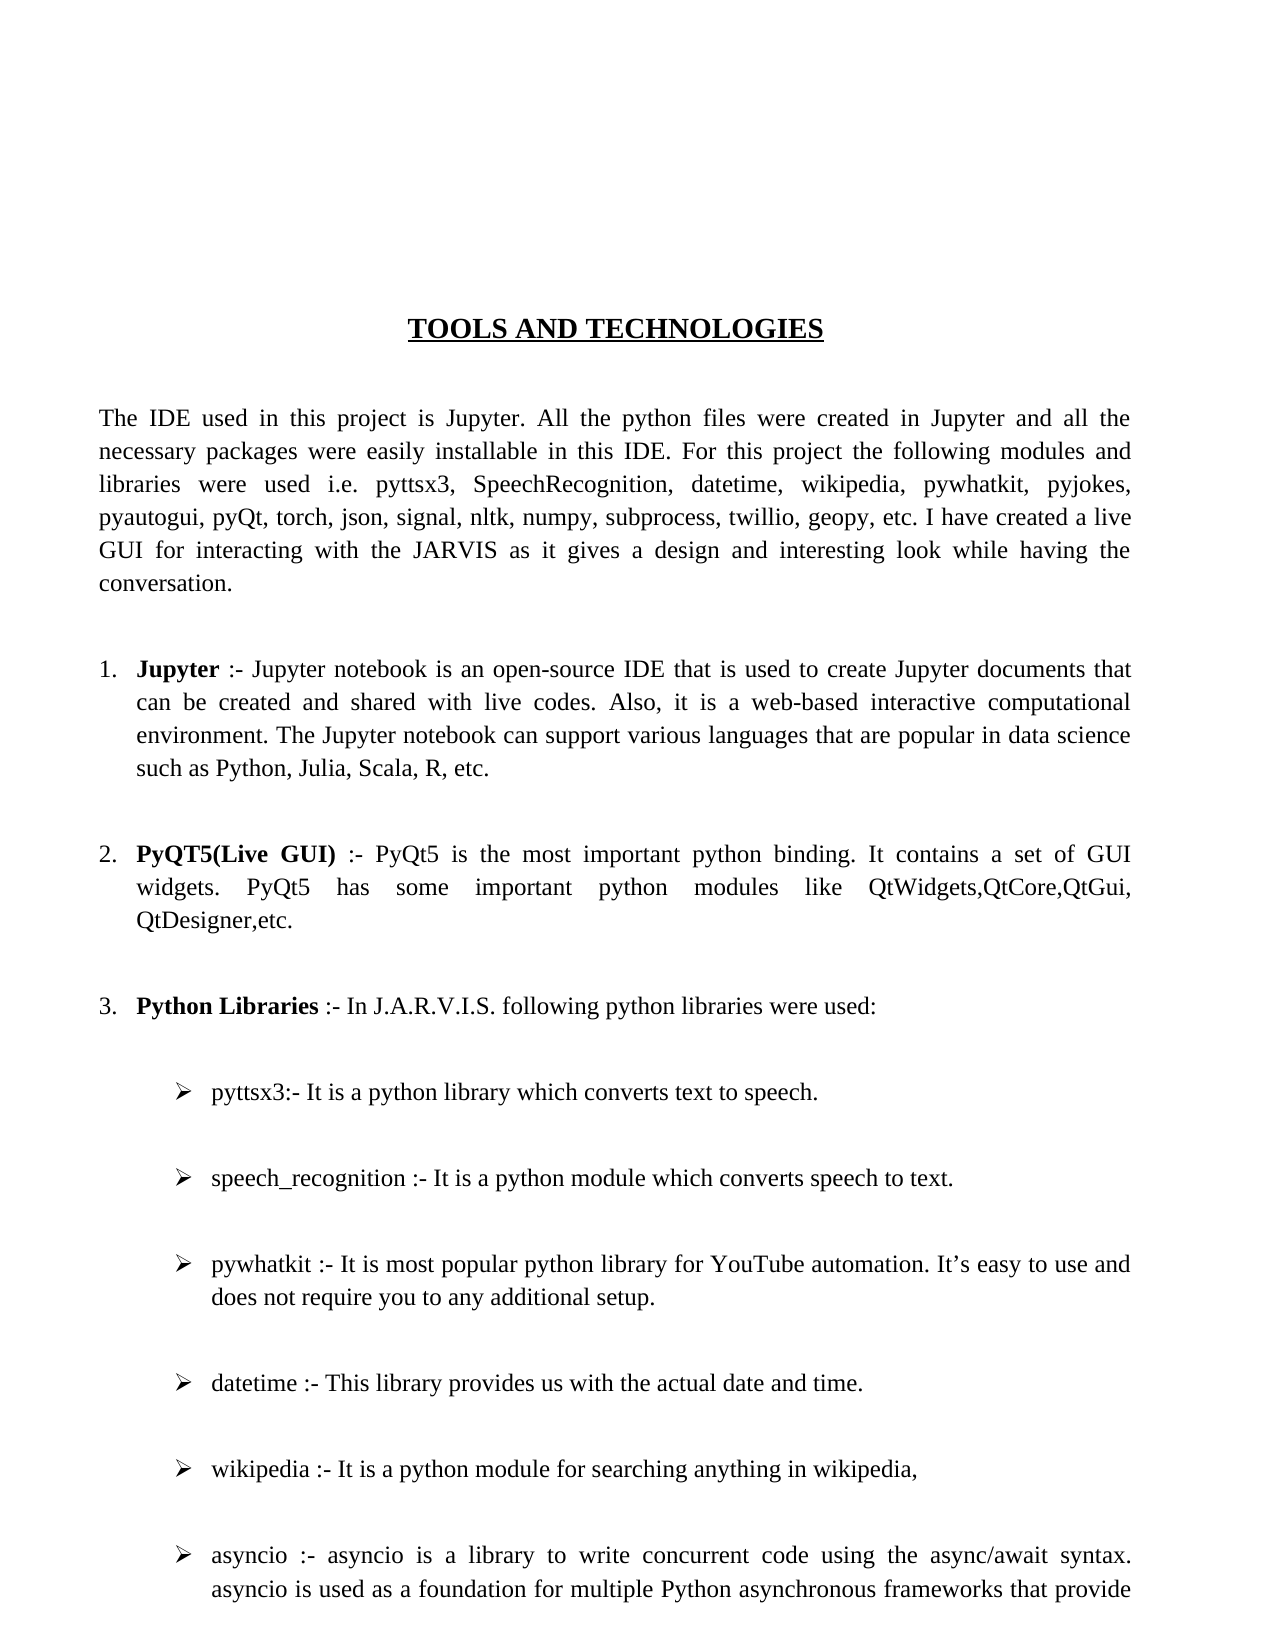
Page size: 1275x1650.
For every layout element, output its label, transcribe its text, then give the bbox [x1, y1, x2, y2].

subtitle PyQT5(Live GUI) :- PyQt5 is the most important python binding. It contains a set of GUI widgets. PyQt5 has some important python modules like QtWidgets,QtCore,QtGui, QtDesigner,etc. [99, 839, 1132, 934]
subtitle pyttsx3:- It is a python library which converts text to speech. [174, 1077, 1132, 1106]
subtitle Jupyter :- Jupyter notebook is an open-source IDE that is used to create Jupyter documents that can be created and shared with live codes. Also, it is a web-based interactive computational environment. The Jupyter notebook can support various languages that are popular in data science such as Python, Julia, Scala, R, etc. [99, 654, 1132, 782]
subtitle TOOLS AND TECHNOLOGIES [99, 311, 1132, 345]
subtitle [174, 1541, 1132, 1602]
subtitle pywhatkit :- It is most popular python library for YouTube automation. It’s easy to use and does not require you to any additional setup. [174, 1249, 1132, 1311]
subtitle Python Libraries :- In J.A.R.V.I.S. following python libraries were used: [99, 991, 1132, 1020]
subtitle datetime :- This library provides us with the actual date and time. [174, 1368, 1132, 1397]
subtitle speech_recognition :- It is a python module which converts speech to text. [174, 1163, 1132, 1192]
subtitle wikipedia :- It is a python module for searching anything in wikipedia, [174, 1454, 1132, 1483]
subtitle The IDE used in this project is Jupyter. All the python files were created in Jupyter and all the necessary packages were easily installable in this IDE. For this project the following modules and libraries were used i.e. pyttsx3, SpeechRecognition, datetime, wikipedia, pywhatkit, pyjokes, pyautogui, pyQt, torch, json, signal, nltk, numpy, subprocess, twillio, geopy, etc. I have created a live GUI for interacting with the JARVIS as it gives a design and interesting look while having the conversation. [99, 403, 1132, 597]
